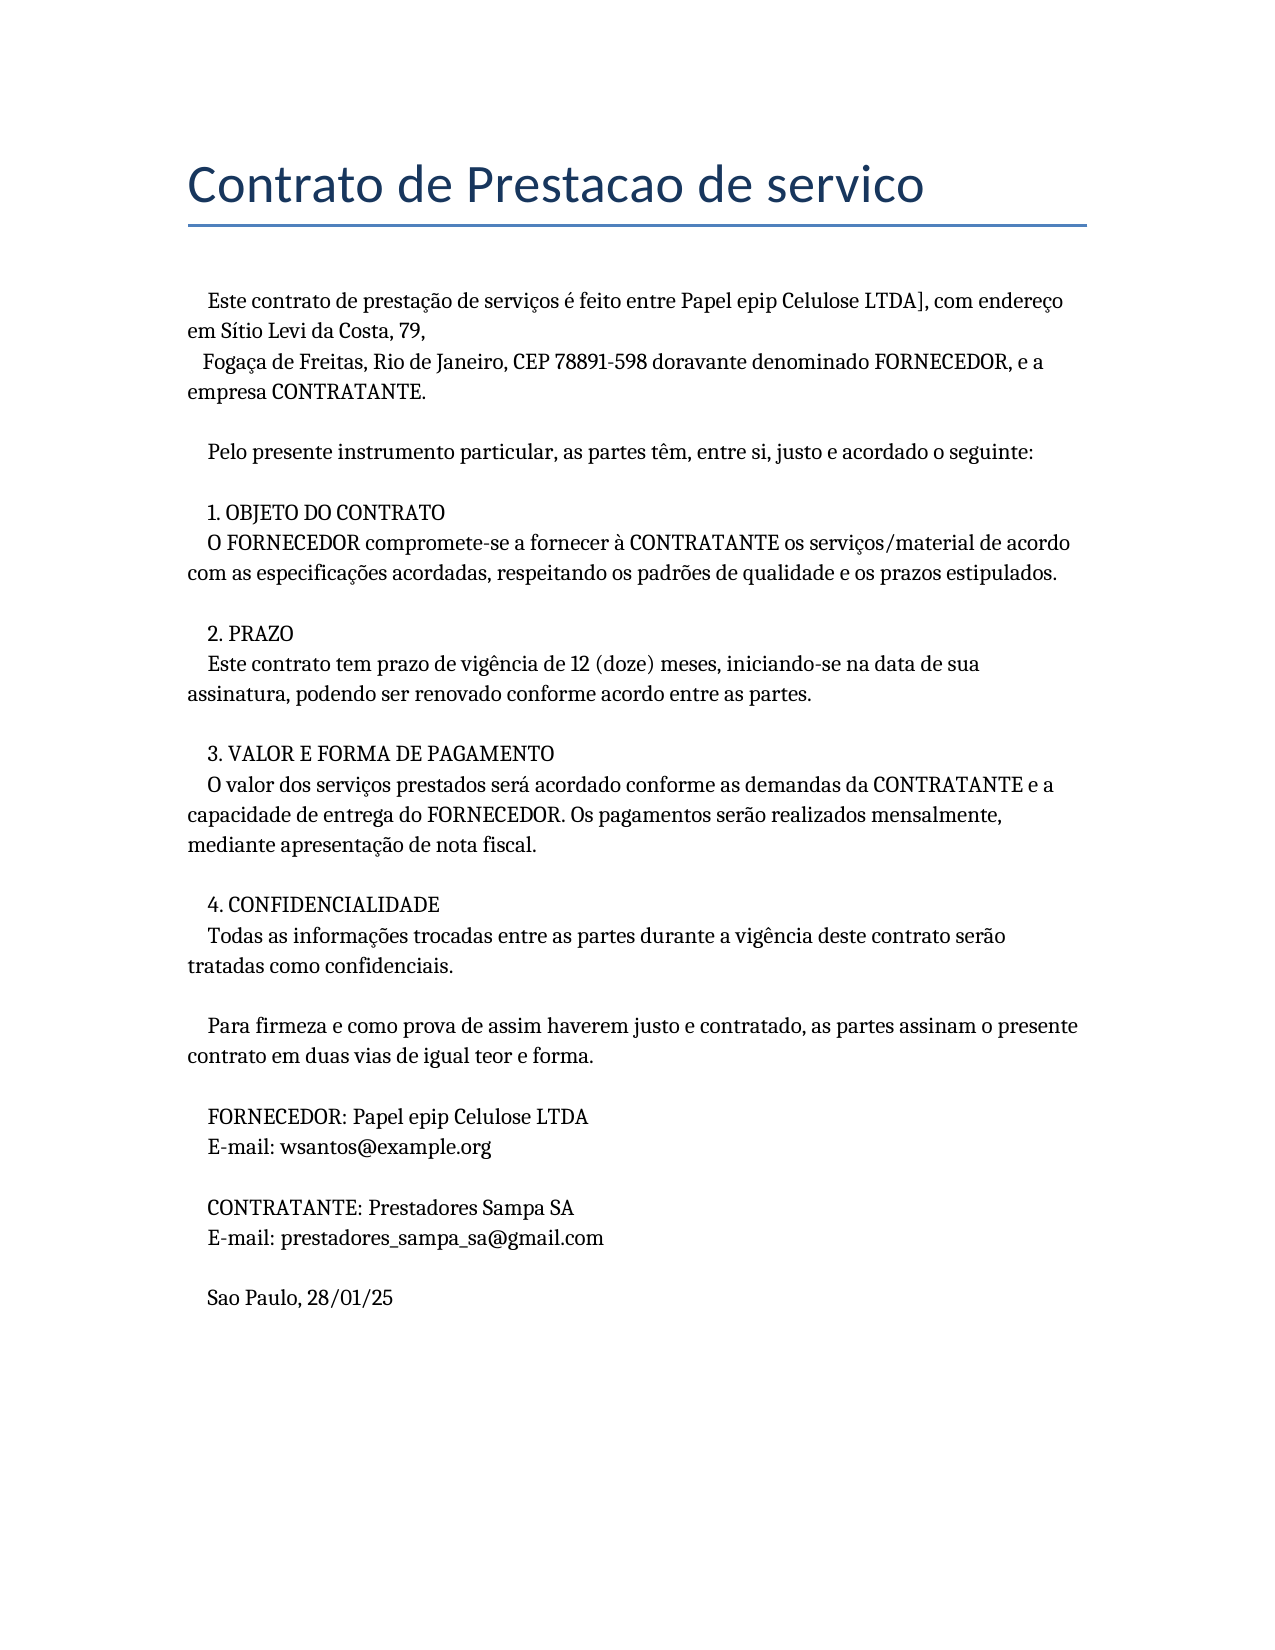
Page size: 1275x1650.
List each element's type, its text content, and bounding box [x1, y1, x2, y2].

title Contrato de Prestacao de servico [187, 150, 1087, 227]
text Este contrato de prestação de serviços é feito entre Papel epip Celulose LTDA], com endereço em Sítio Levi da Costa, 79, Fogaça de Freitas, Rio de Janeiro, CEP 78891-598 doravante denominado FORNECEDOR, e a empresa CONTRATANTE. Pelo presente instrumento particular, as partes têm, entre si, justo e acordado o seguinte: 1. OBJETO DO CONTRATO O FORNECEDOR compromete-se a fornecer à CONTRATANTE os serviços/material de acordo com as especificações acordadas, respeitando os padrões de qualidade e os prazos estipulados. 2. PRAZO Este contrato tem prazo de vigência de 12 (doze) meses, iniciando-se na data de sua assinatura, podendo ser renovado conforme acordo entre as partes. 3. VALOR E FORMA DE PAGAMENTO O valor dos serviços prestados será acordado conforme as demandas da CONTRATANTE e a capacidade de entrega do FORNECEDOR. Os pagamentos serão realizados mensalmente, mediante apresentação de nota fiscal. 4. CONFIDENCIALIDADE Todas as informações trocadas entre as partes durante a vigência deste contrato serão tratadas como confidenciais. Para firmeza e como prova de assim haverem justo e contratado, as partes assinam o presente contrato em duas vias de igual teor e forma. FORNECEDOR: Papel epip Celulose LTDA E-mail: wsantos@example.org CONTRATANTE: Prestadores Sampa SA E-mail: prestadores_sampa_sa@gmail.com Sao Paulo, 28/01/25 [187, 258, 1087, 1341]
